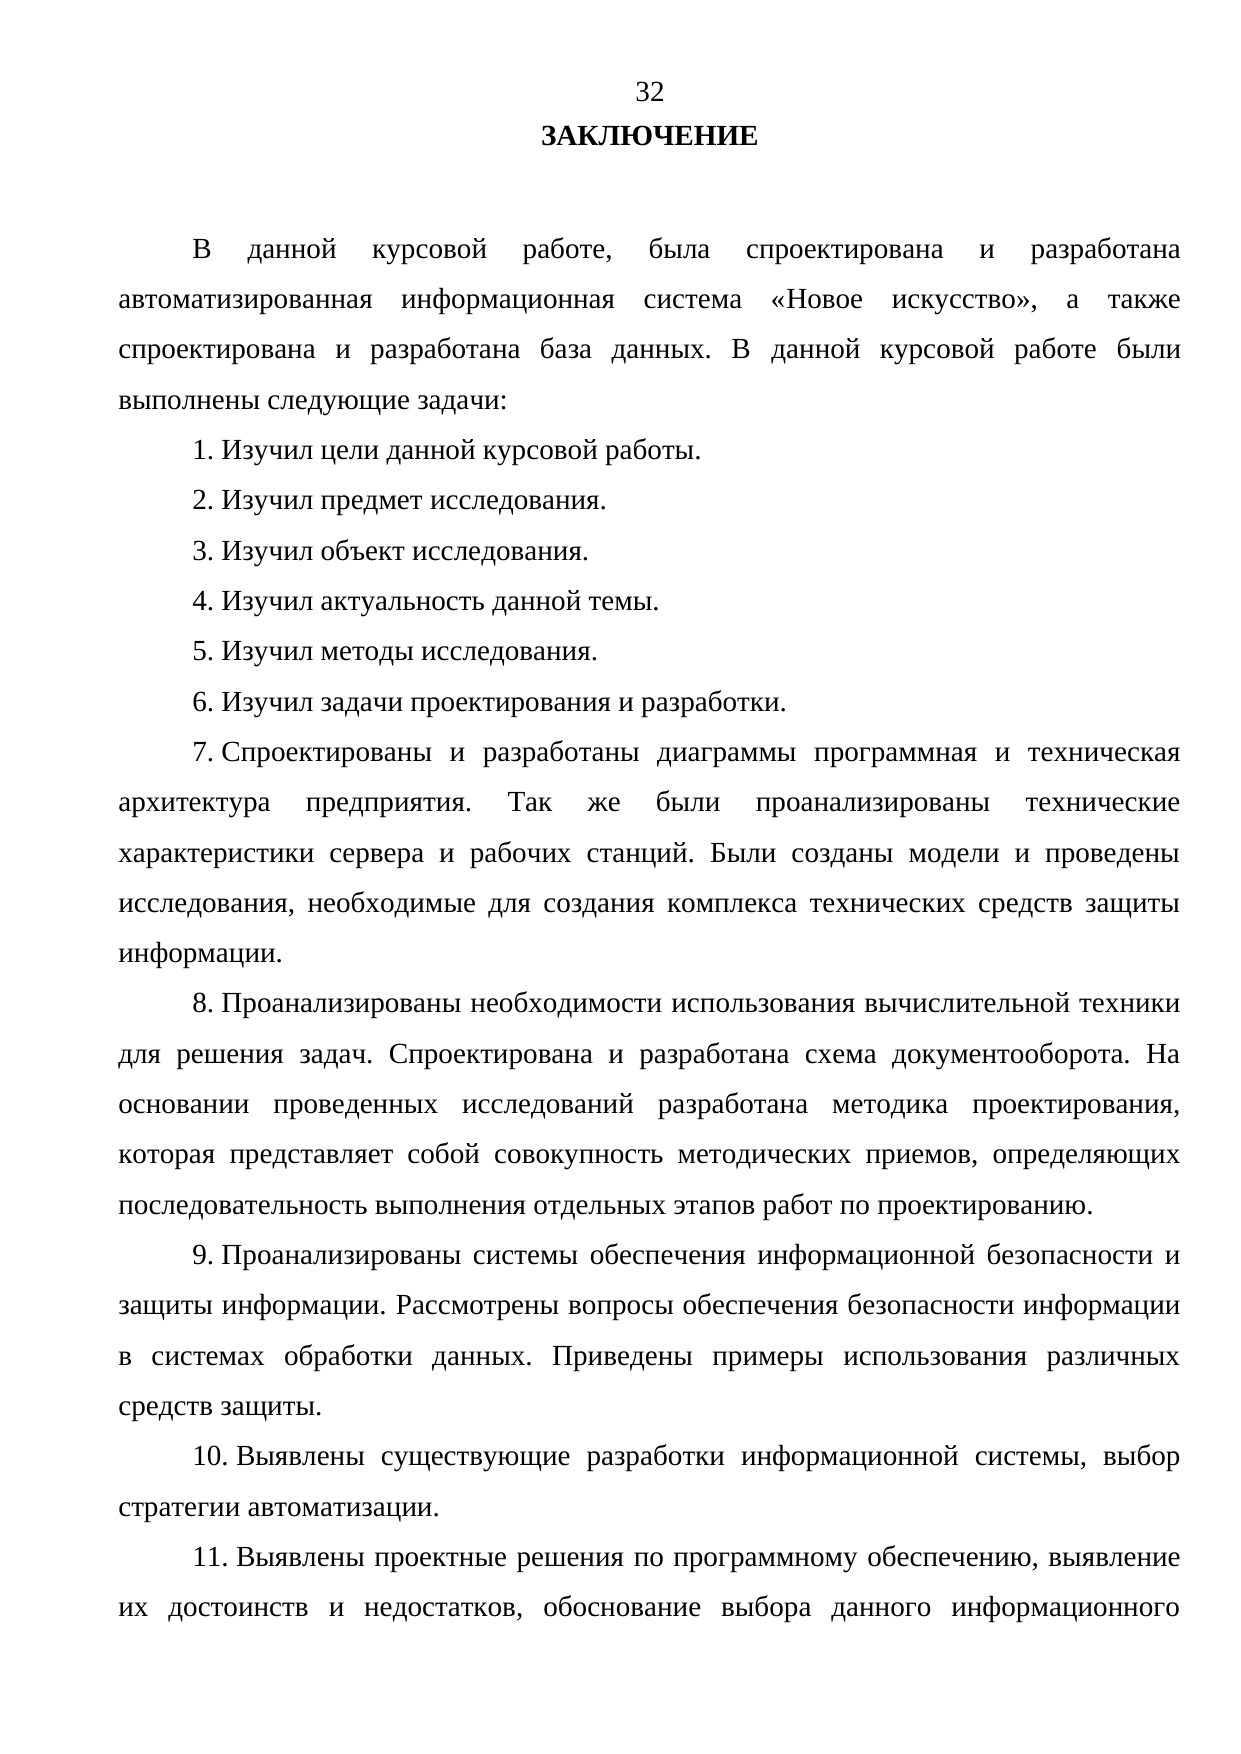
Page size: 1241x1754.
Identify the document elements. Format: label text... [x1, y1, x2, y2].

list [118, 1539, 1181, 1623]
list Изучил методы исследования. [118, 633, 1181, 667]
list Изучил цели данной курсовой работы. [118, 432, 1181, 466]
list Проанализированы необходимости использования вычислительной техники для решения задач. Спроектирована и разработана схема документооборота. На основании проведенных исследований разработана методика проектирования, которая представляет собой совокупность методических приемов, определяющих последовательность выполнения отдельных этапов работ по проектированию. [118, 986, 1181, 1220]
text В данной курсовой работе, была спроектирована и разработана автоматизированная информационная система «Новое искусство», а также спроектирована и разработана база данных. В данной курсовой работе были выполнены следующие задачи: [118, 231, 1181, 415]
list Спроектированы и разработаны диаграммы программная и техническая архитектура предприятия. Так же были проанализированы технические характеристики сервера и рабочих станций. Были созданы модели и проведены исследования, необходимые для создания комплекса технических средств защиты информации. [118, 734, 1181, 969]
list Изучил предмет исследования. [118, 482, 1181, 516]
list Изучил актуальность данной темы. [118, 583, 1181, 617]
list Выявлены существующие разработки информационной системы, выбор стратегии автоматизации. [118, 1438, 1181, 1522]
list Изучил задачи проектирования и разработки. [118, 684, 1181, 717]
list Проанализированы системы обеспечения информационной безопасности и защиты информации. Рассмотрены вопросы обеспечения безопасности информации в системах обработки данных. Приведены примеры использования различных средств защиты. [118, 1237, 1181, 1422]
text ЗАКЛЮЧЕНИЕ [118, 118, 1181, 152]
list Изучил объект исследования. [118, 533, 1181, 566]
